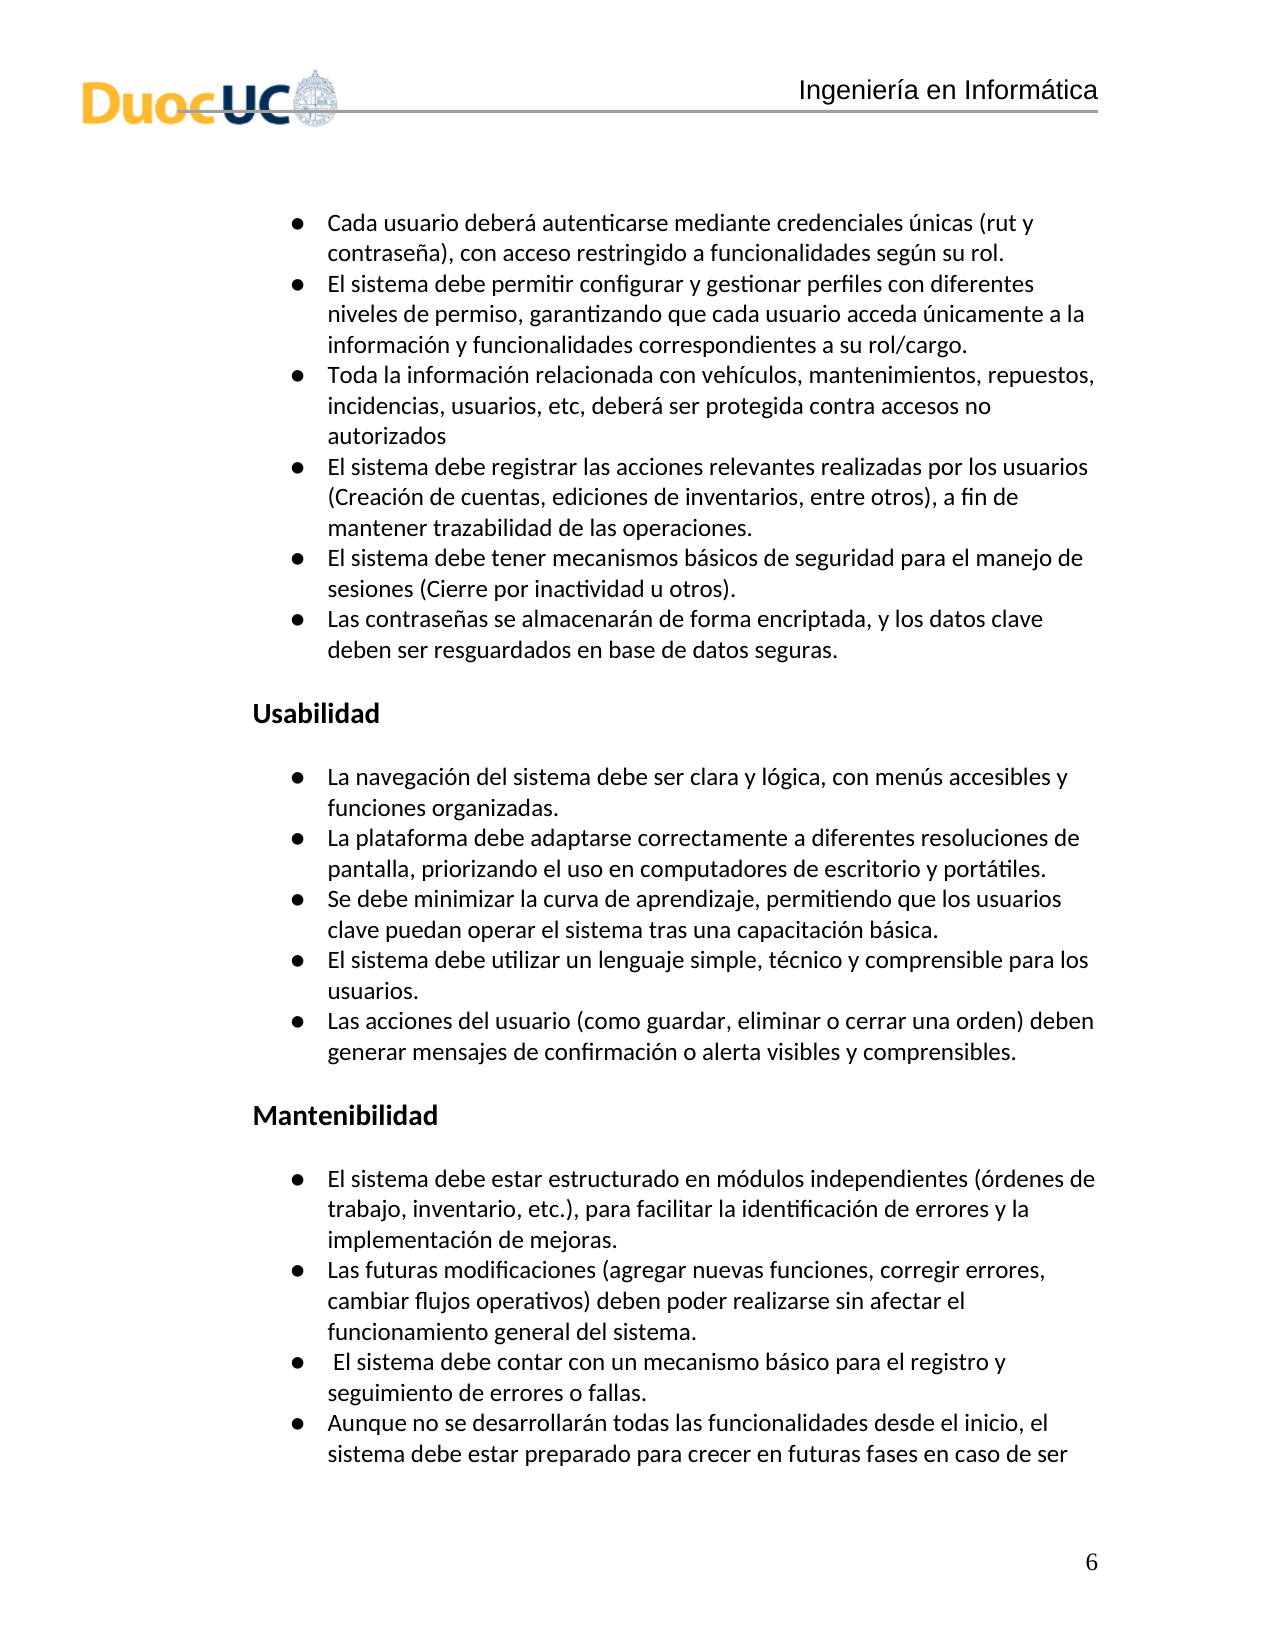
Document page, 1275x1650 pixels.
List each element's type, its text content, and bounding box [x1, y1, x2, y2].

list La plataforma debe adaptarse correctamente a diferentes resoluciones de pantalla, priorizando el uso en computadores de escritorio y portátiles. [290, 822, 1098, 883]
list Cada usuario deberá autenticarse mediante credenciales únicas (rut y contraseña), con acceso restringido a funcionalidades según su rol. [290, 207, 1098, 268]
list El sistema debe utilizar un lenguaje simple, técnico y comprensible para los usuarios. [290, 944, 1098, 1005]
list Las contraseñas se almacenarán de forma encriptada, y los datos clave deben ser resguardados en base de datos seguras. [290, 603, 1098, 664]
list El sistema debe tener mecanismos básicos de seguridad para el manejo de sesiones (Cierre por inactividad u otros). [290, 542, 1098, 603]
picture [71, 64, 347, 132]
text Mantenibilidad [177, 1097, 1098, 1133]
list Toda la información relacionada con vehículos, mantenimientos, repuestos, incidencias, usuarios, etc, deberá ser protegida contra accesos no autorizados [290, 359, 1098, 451]
list El sistema debe contar con un mecanismo básico para el registro y seguimiento de errores o fallas. [290, 1346, 1098, 1407]
list Las acciones del usuario (como guardar, eliminar o cerrar una orden) deben generar mensajes de confirmación o alerta visibles y comprensibles. [290, 1005, 1098, 1066]
list El sistema debe permitir configurar y gestionar perfiles con diferentes niveles de permiso, garantizando que cada usuario acceda únicamente a la información y funcionalidades correspondientes a su rol/cargo. [290, 268, 1098, 359]
list La navegación del sistema debe ser clara y lógica, con menús accesibles y funciones organizadas. [290, 761, 1098, 822]
text Usabilidad [177, 695, 1098, 731]
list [290, 1407, 1098, 1468]
list El sistema debe estar estructurado en módulos independientes (órdenes de trabajo, inventario, etc.), para facilitar la identificación de errores y la implementación de mejoras. [290, 1163, 1098, 1255]
list Se debe minimizar la curva de aprendizaje, permitiendo que los usuarios clave puedan operar el sistema tras una capacitación básica. [290, 883, 1098, 944]
list El sistema debe registrar las acciones relevantes realizadas por los usuarios (Creación de cuentas, ediciones de inventarios, entre otros), a fin de mantener trazabilidad de las operaciones. [290, 451, 1098, 542]
list Las futuras modificaciones (agregar nuevas funciones, corregir errores, cambiar flujos operativos) deben poder realizarse sin afectar el funcionamiento general del sistema. [290, 1255, 1098, 1346]
